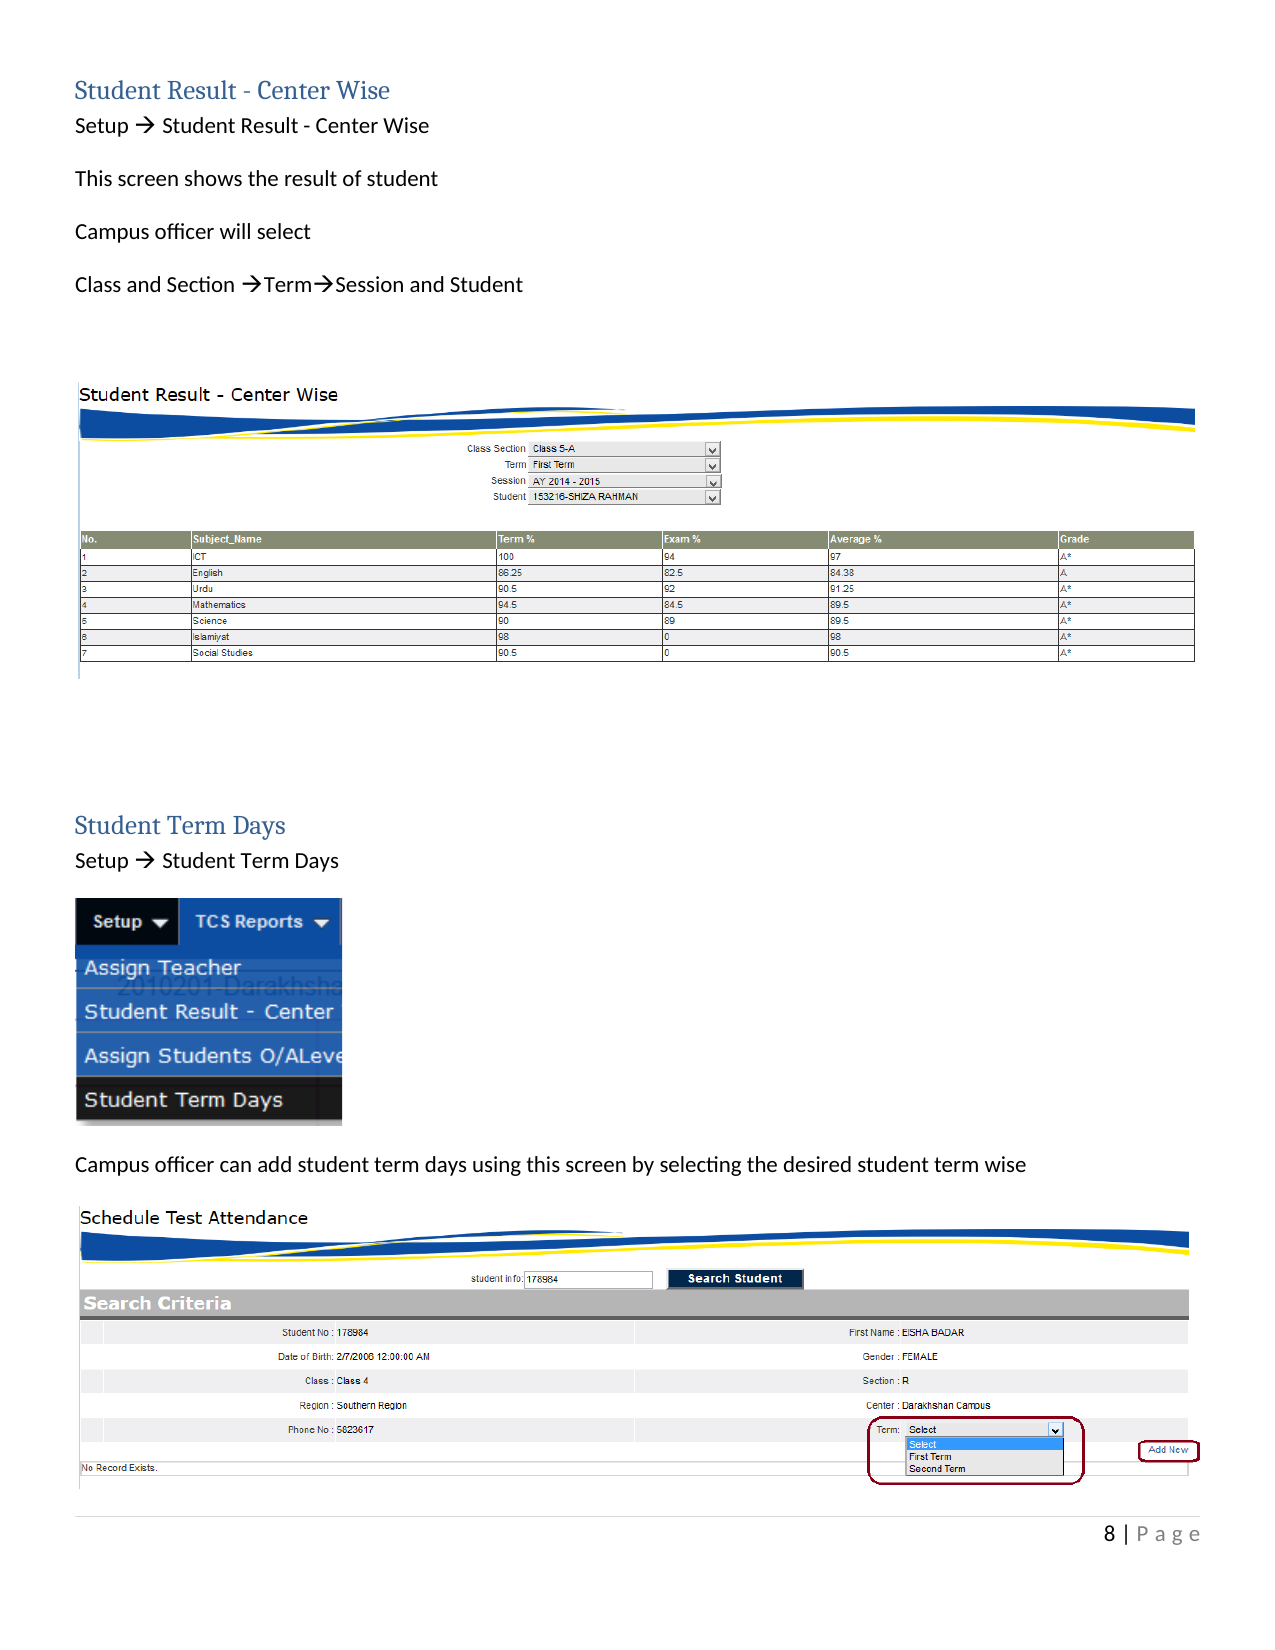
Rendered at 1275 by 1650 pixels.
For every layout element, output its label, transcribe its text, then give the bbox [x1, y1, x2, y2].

text Campus officer can add student term days using this screen by selecting the desired student term wise [75, 1150, 1200, 1178]
subtitle Student Result - Center Wise [75, 75, 1200, 106]
picture [75, 898, 343, 1126]
text Setup Student Result - Center Wise [75, 111, 1200, 139]
text Class and Section TermSession and Student [75, 270, 1200, 298]
text Campus officer will select [75, 217, 1200, 245]
text This screen shows the result of student [75, 164, 1200, 192]
subtitle Student Term Days [75, 810, 1200, 841]
picture [75, 375, 1199, 679]
picture [75, 1203, 1200, 1489]
text Setup Student Term Days [75, 846, 1200, 874]
